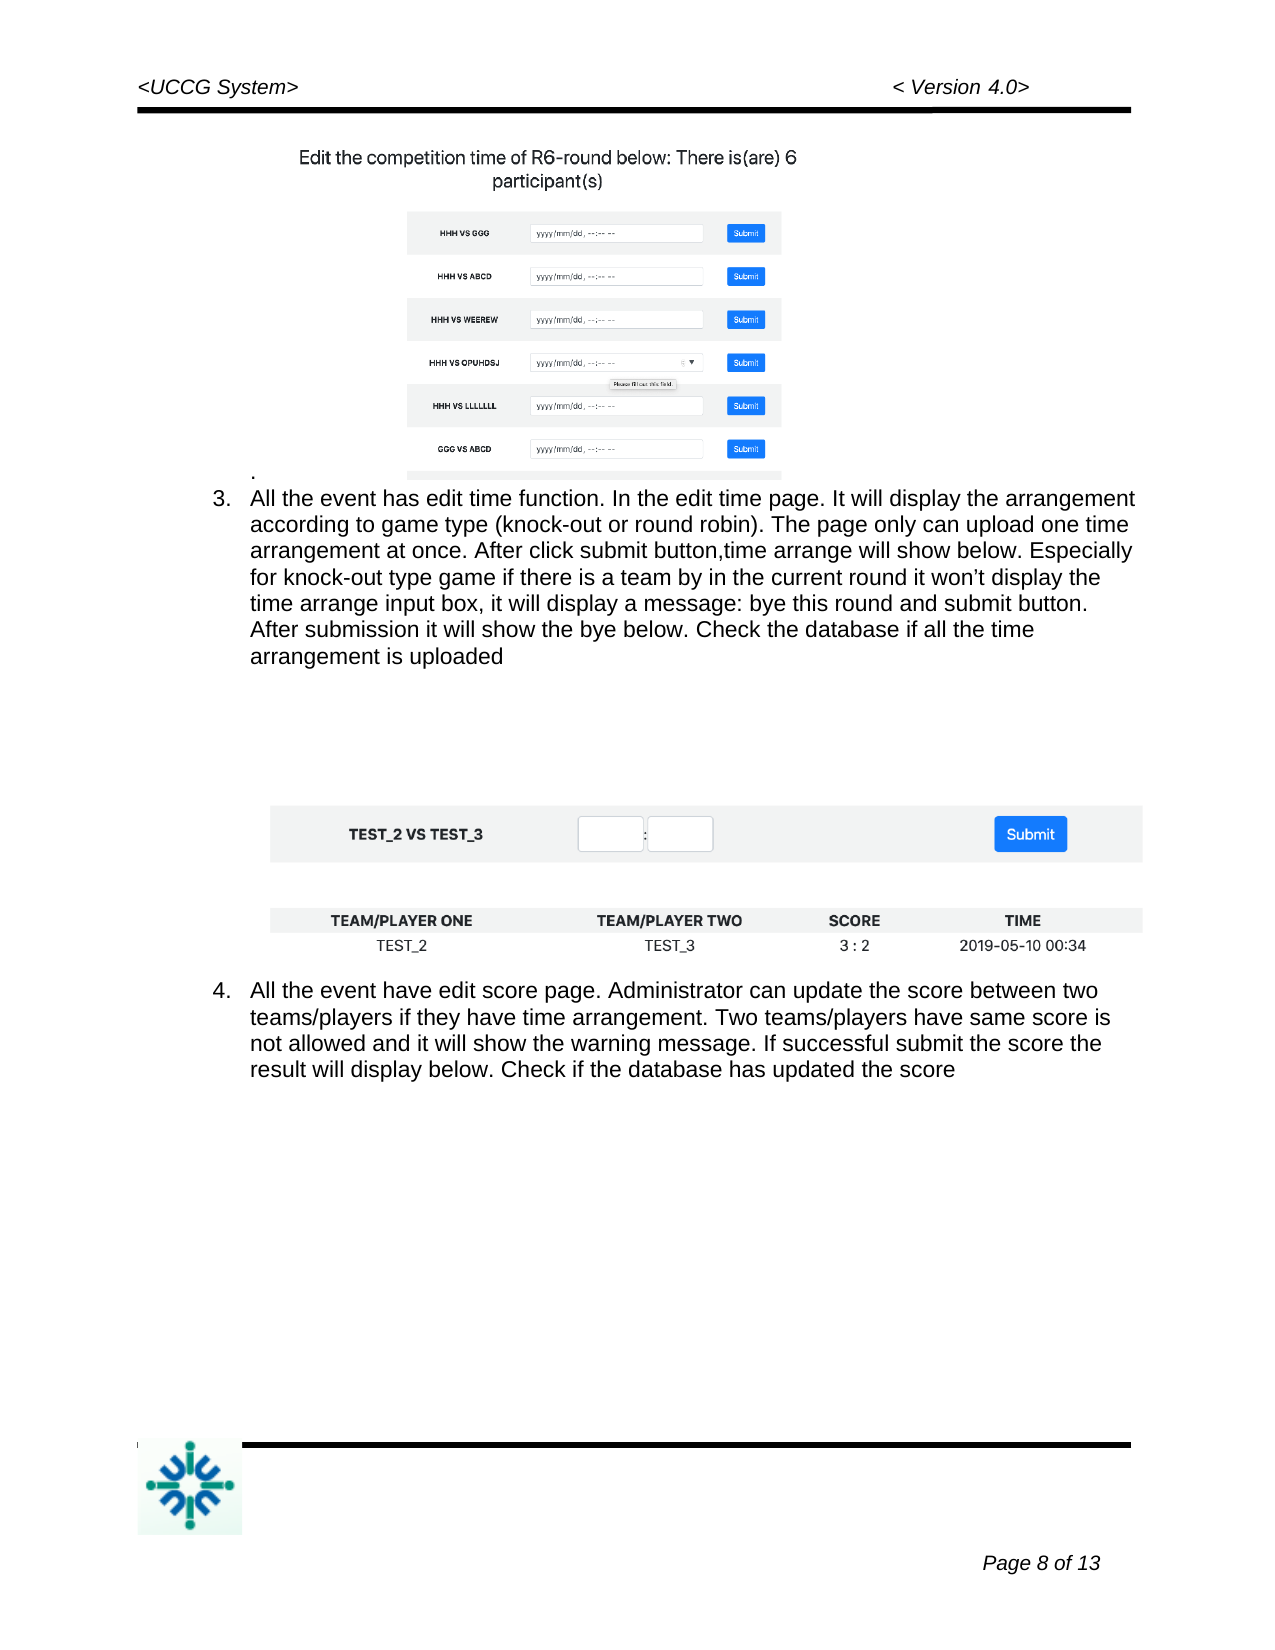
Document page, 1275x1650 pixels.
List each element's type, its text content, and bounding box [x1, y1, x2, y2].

list All the event have edit score page. Administrator can update the score between two teams/players if they have time arrangement. Two teams/players have same score is not allowed and it will show the warning message. If successful submit the score the result will display below. Check if the database has updated the score [212, 977, 1138, 1083]
picture [250, 774, 1250, 978]
picture [269, 150, 894, 480]
picture [137, 1438, 243, 1535]
list All the event has edit time function. In the edit time page. It will display the arrangement according to game type (knock-out or round robin). The page only can upload one time arrangement at once. After click submit button,time arrange will show below. Especially for knock-out type game if there is a team by in the current round it won’t display the time arrange input box, it will display a message: bye this round and submit button. After submission it will show the bye below. Check the database if all the time arrangement is uploaded [212, 484, 1138, 669]
